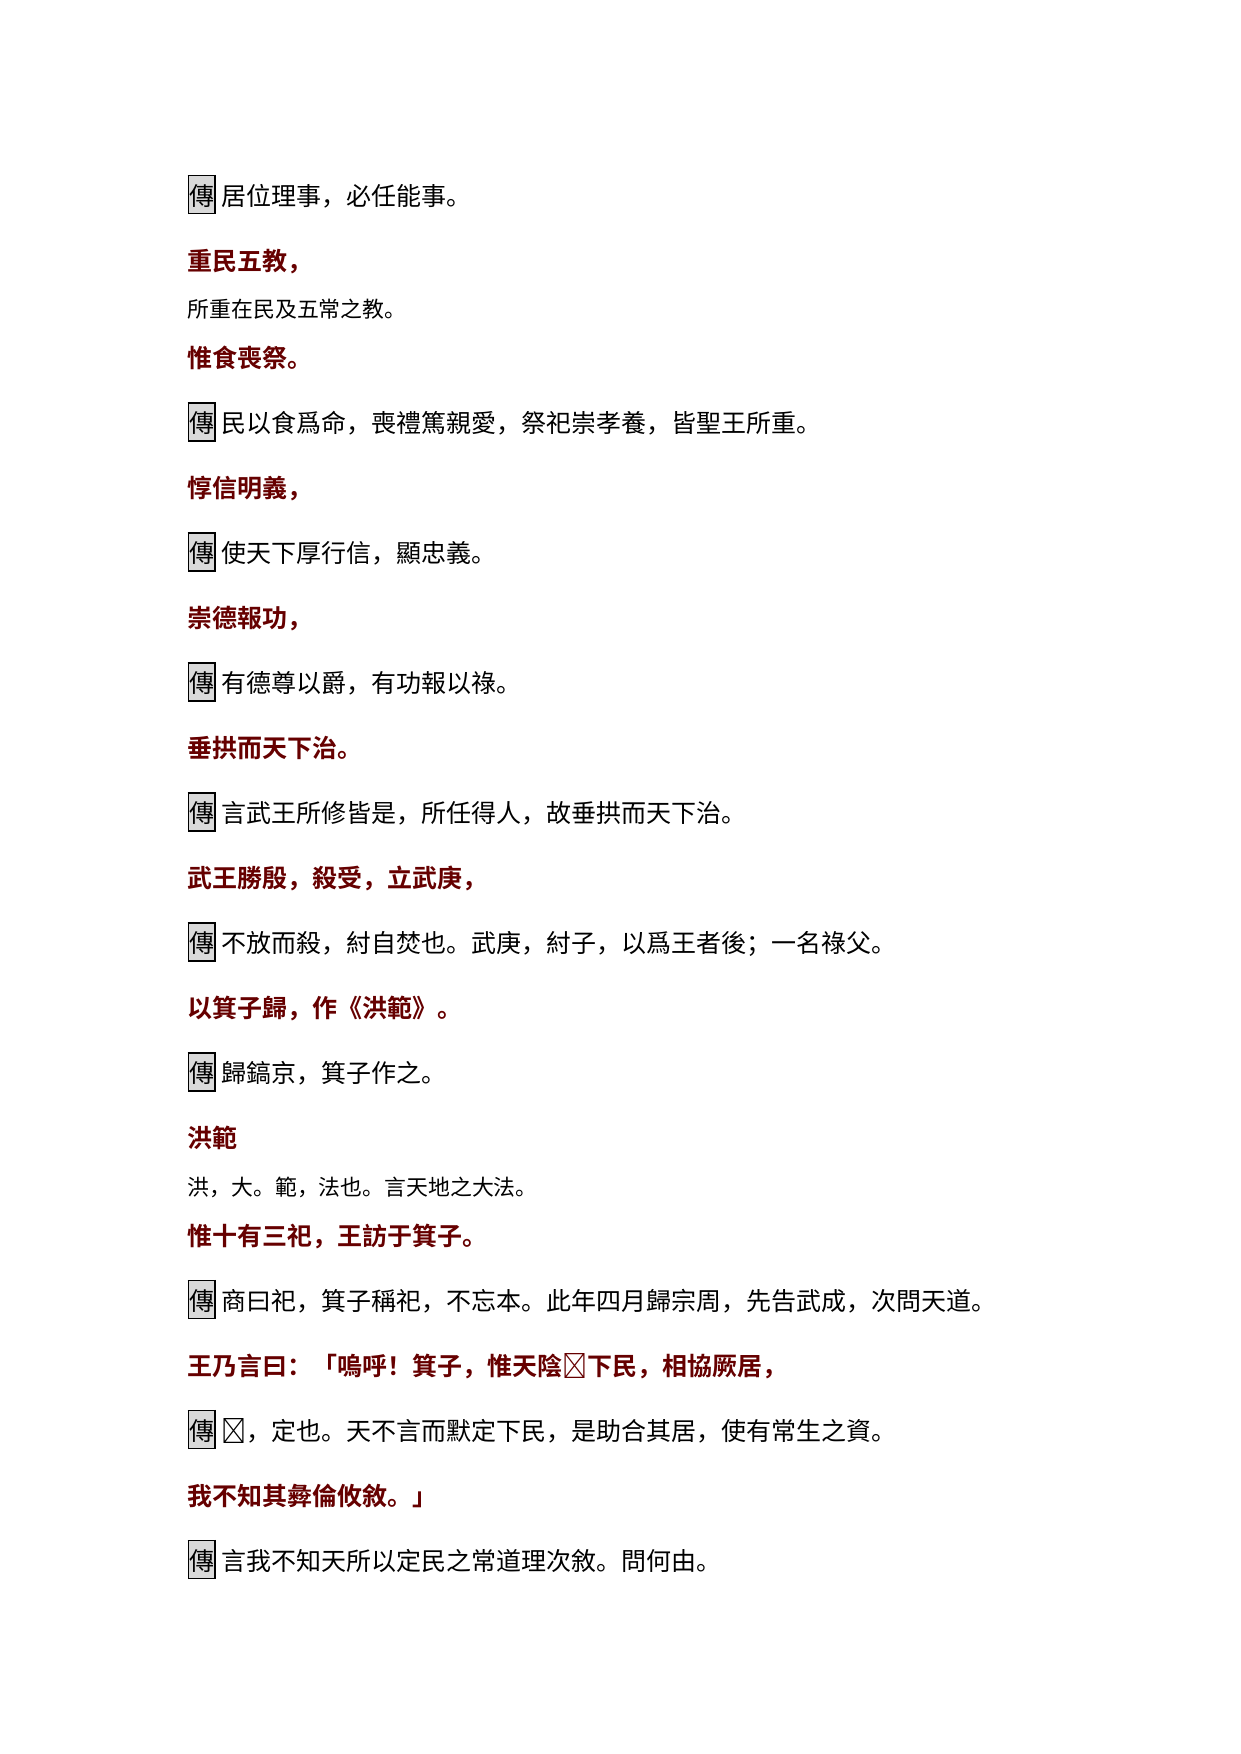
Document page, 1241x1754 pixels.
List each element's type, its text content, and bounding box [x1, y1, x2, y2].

text 傳 言武王所修皆是，所任得人，故垂拱而天下治。 [187, 779, 1053, 844]
text 洪範 [187, 1104, 1053, 1169]
text 我不知其彜倫攸敘。」 [187, 1462, 1053, 1527]
text 傳 商曰祀，箕子稱祀，不忘本。此年四月歸宗周，先告武成，次問天道。 [187, 1267, 1053, 1332]
text 傳 不放而殺，紂自焚也。武庚，紂子，以爲王者後；一名祿父。 [187, 909, 1053, 974]
text 王乃言曰：「嗚呼！箕子，惟天陰𨽥下民，相協厥居， [187, 1332, 1053, 1397]
text 所重在民及五常之教。 [187, 292, 1053, 324]
text 惟十有三祀，王訪于箕子。 [187, 1202, 1053, 1267]
text 傳 𨽥，定也。天不言而默定下民，是助合其居，使有常生之資。 [187, 1397, 1053, 1462]
text 洪，大。範，法也。言天地之大法。 [187, 1169, 1053, 1202]
text 武王勝殷，殺受，立武庚， [187, 844, 1053, 909]
text 傳 歸鎬京，箕子作之。 [187, 1039, 1053, 1104]
text 傳 居位理事，必任能事。 [187, 162, 1053, 227]
text 傳 有德尊以爵，有功報以祿。 [187, 649, 1053, 714]
text 崇德報功， [187, 584, 1053, 649]
text 垂拱而天下治。 [187, 714, 1053, 779]
text 傳 民以食爲命，喪禮篤親愛，祭祀崇孝養，皆聖王所重。 [187, 389, 1053, 454]
text 傳 使天下厚行信，顯忠義。 [187, 519, 1053, 584]
text 惟食喪祭。 [187, 324, 1053, 389]
text 傳 言我不知天所以定民之常道理次敘。問何由。 [187, 1527, 1053, 1592]
text 惇信明義， [187, 454, 1053, 519]
text 以箕子歸，作《洪範》。 [187, 974, 1053, 1039]
text 重民五教， [187, 227, 1053, 292]
